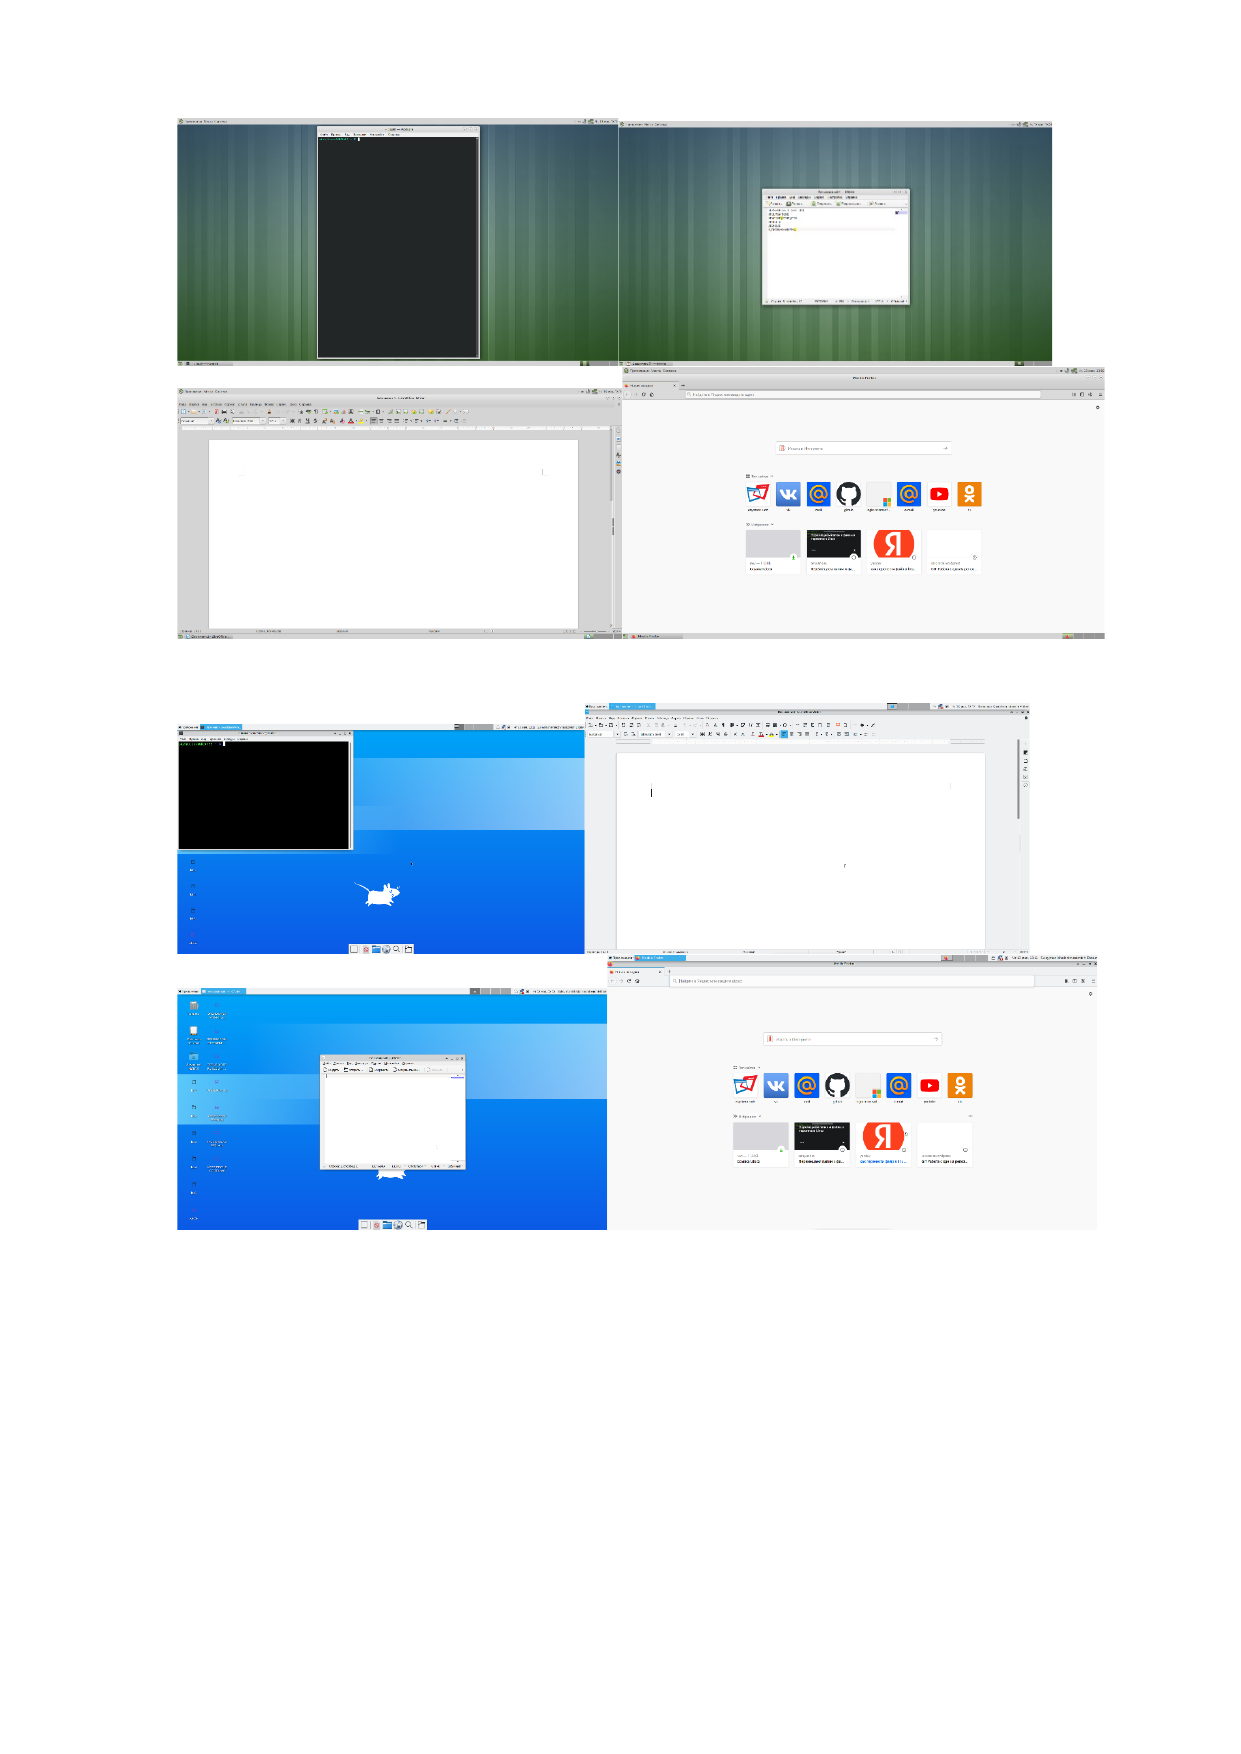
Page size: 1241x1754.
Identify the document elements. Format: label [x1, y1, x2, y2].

picture [177, 118, 1053, 366]
picture [177, 955, 1098, 1230]
picture [177, 367, 1105, 639]
picture [177, 703, 1030, 954]
